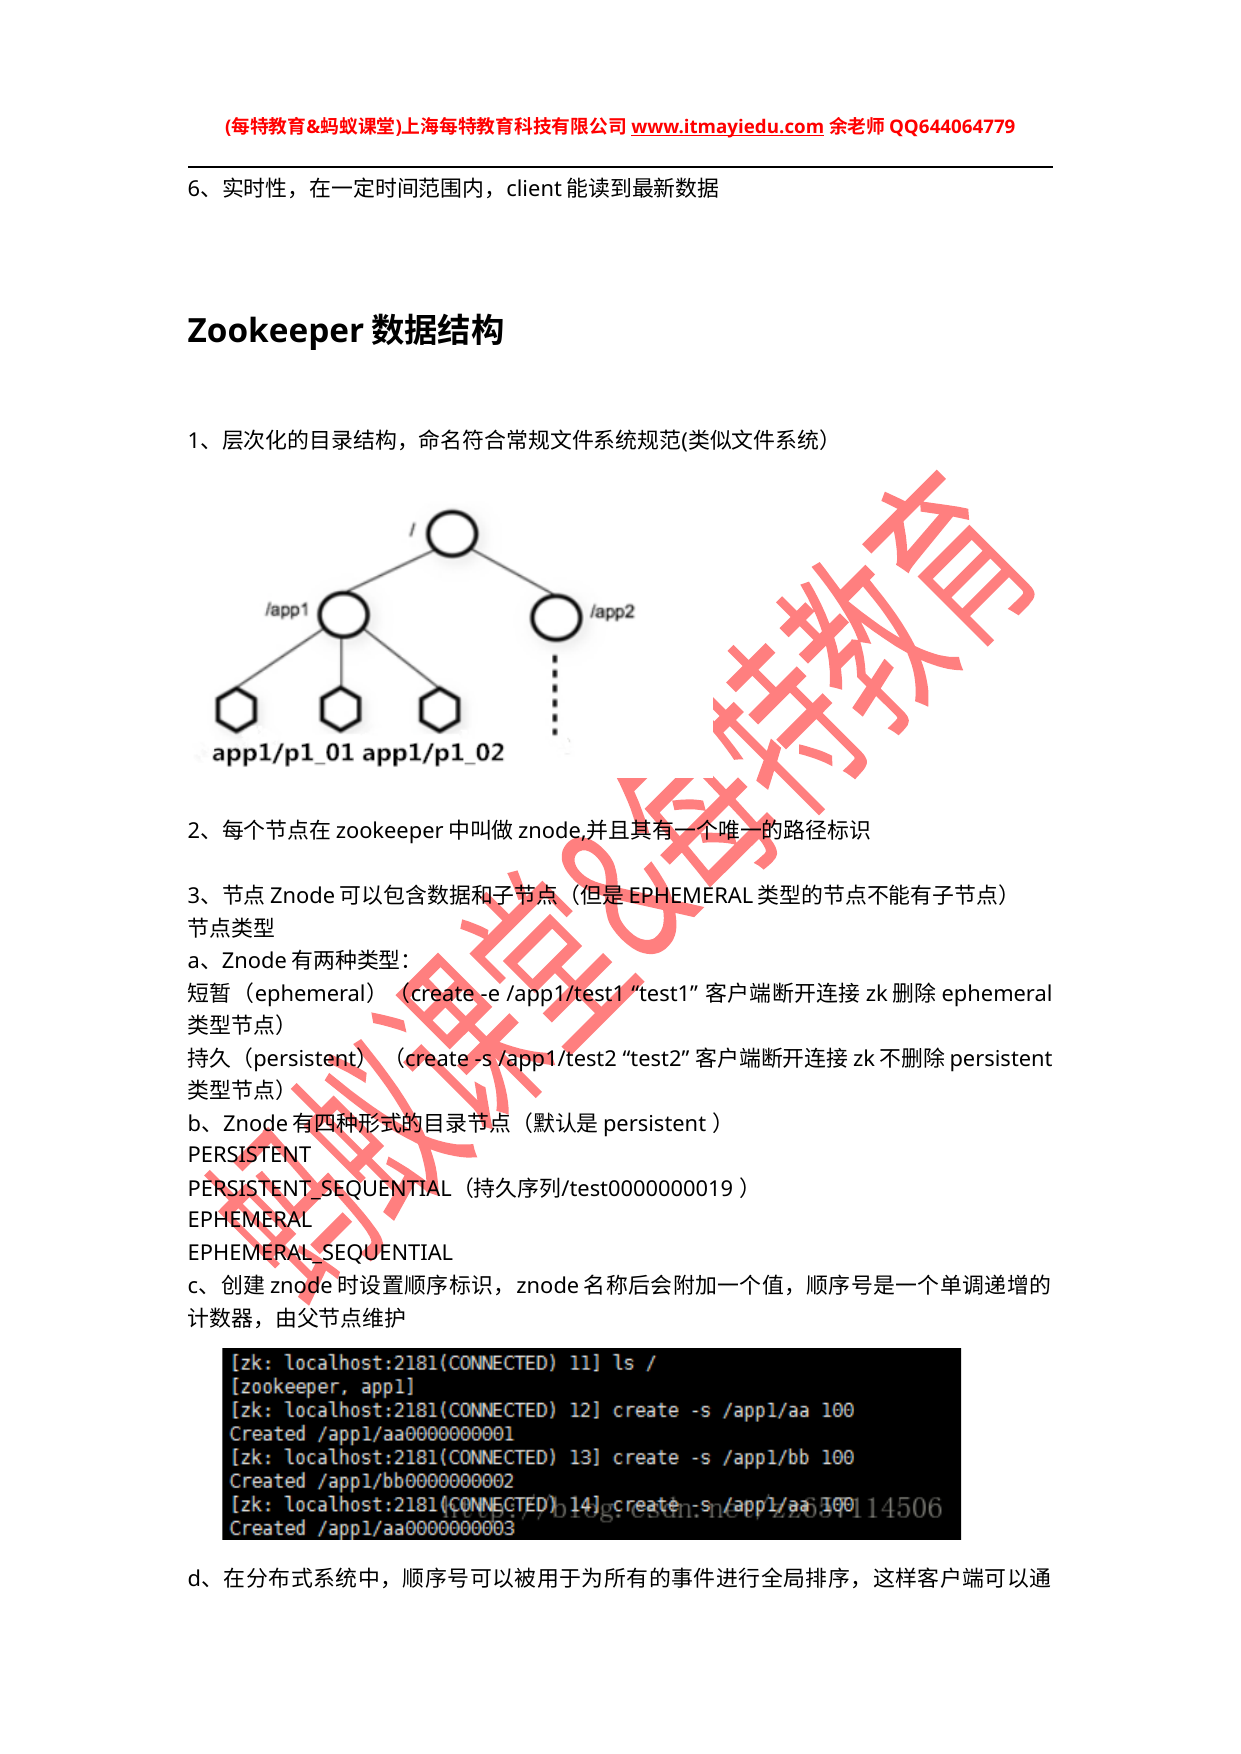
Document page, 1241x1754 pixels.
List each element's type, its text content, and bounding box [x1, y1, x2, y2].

text PERSISTENT PERSISTENT_SEQUENTIAL（持久序列/test0000000019 ） EPHEMERAL EPHEMERAL_SEQUENTIAL [187, 1138, 1053, 1268]
picture [187, 490, 713, 778]
text 6、实时性，在一定时间范围内，client能读到最新数据 [187, 171, 1053, 203]
text 短暂（ephemeral）（create -e /app1/test1 “test1” 客户端断开连接zk删除ephemeral类型节点） 持久（persistent） （create -s /app1/test2 “test2” 客户端断开连接zk不删除persistent类型节点） [187, 975, 1053, 1105]
subtitle Zookeeper数据结构 [187, 296, 1053, 361]
text 3、节点Znode可以包含数据和子节点（但是EPHEMERAL类型的节点不能有子节点） [187, 878, 1053, 910]
picture [222, 1348, 962, 1540]
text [187, 1560, 1053, 1593]
text b、Znode有四种形式的目录节点（默认是persistent ） [187, 1105, 1053, 1138]
text 节点类型 a、Znode有两种类型： [187, 910, 1053, 975]
